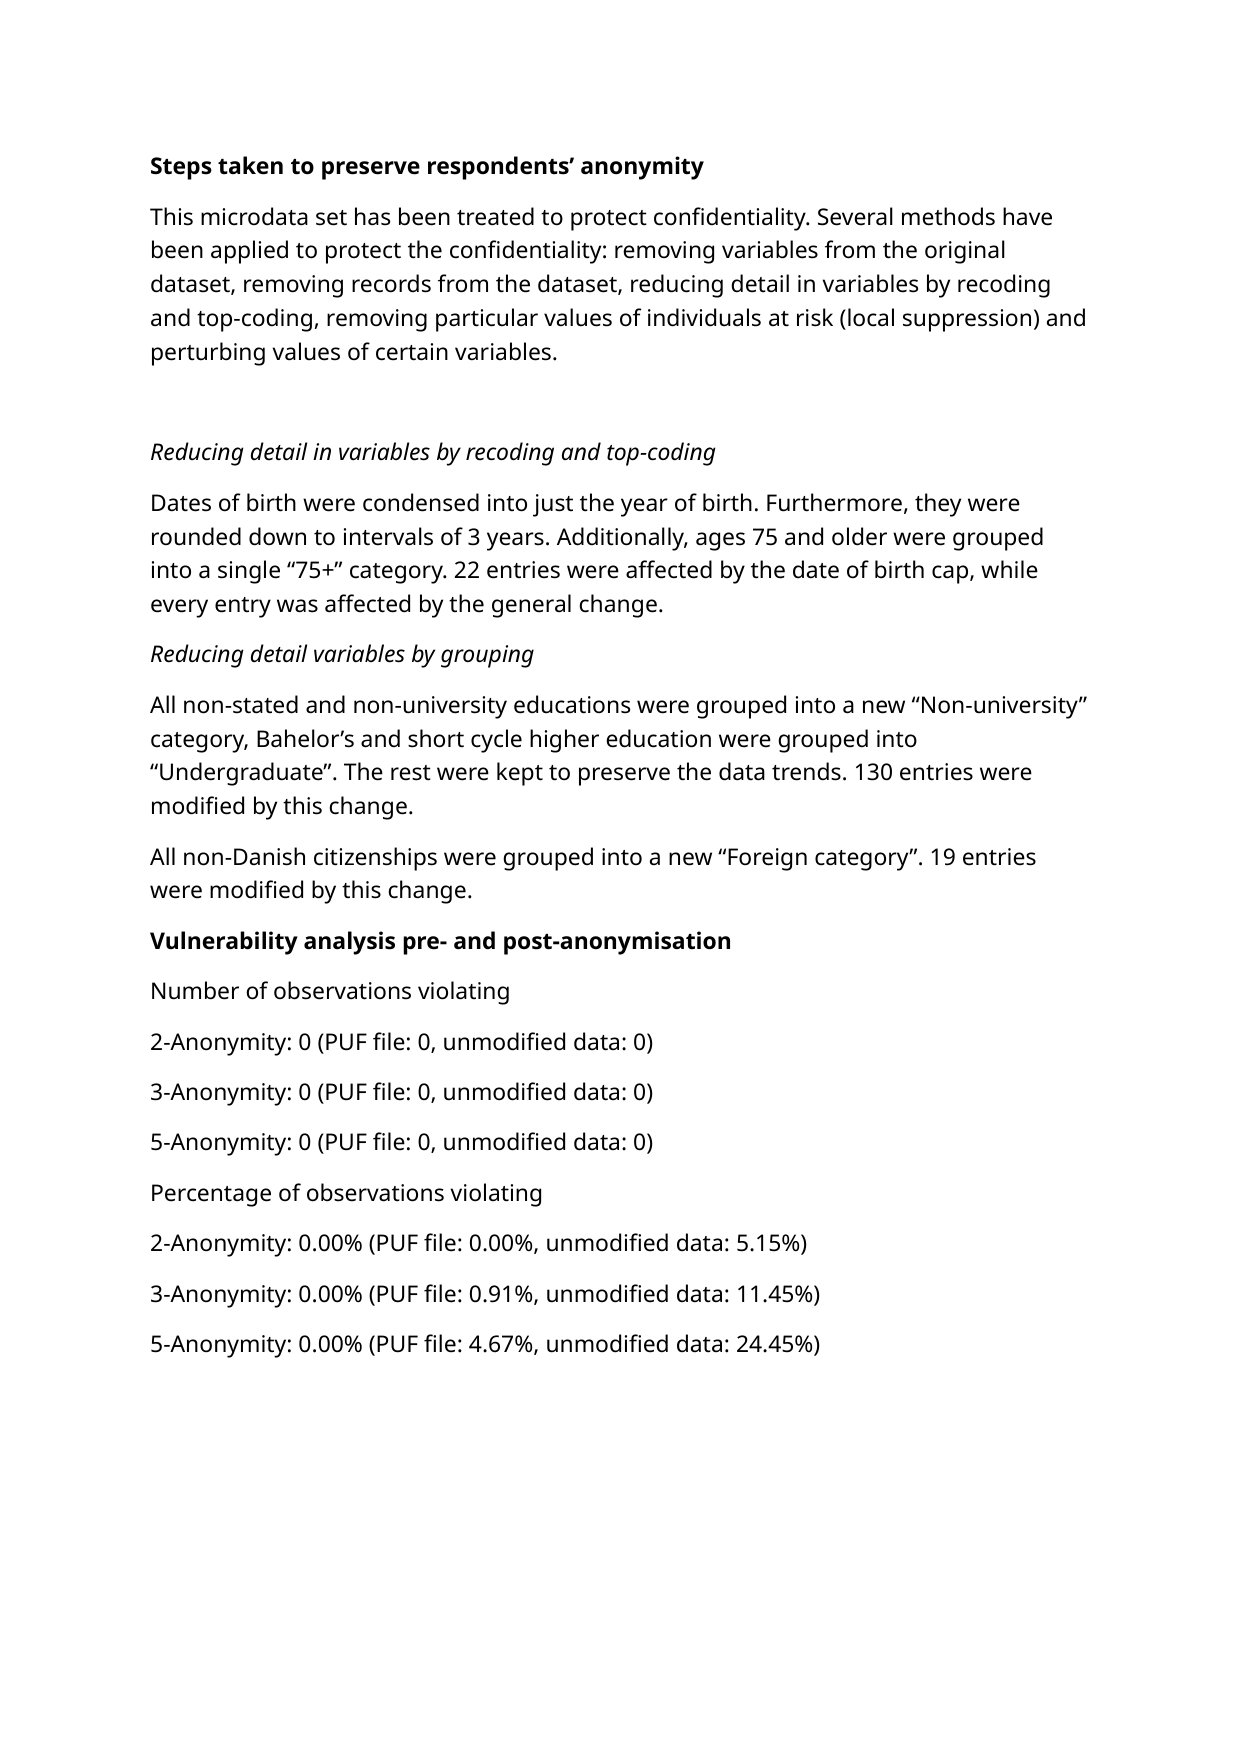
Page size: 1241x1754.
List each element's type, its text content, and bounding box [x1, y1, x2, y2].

text All non-Danish citizenships were grouped into a new “Foreign category”. 19 entries were modified by this change. [150, 840, 1090, 905]
text 5-Anonymity: 0 (PUF file: 0, unmodified data: 0) [150, 1126, 1090, 1157]
text Reducing detail in variables by recoding and top-coding [150, 436, 1090, 467]
text All non-stated and non-university educations were grouped into a new “Non-university” category, Bahelor’s and short cycle higher education were grouped into “Undergraduate”. The rest were kept to preserve the data trends. 130 entries were modified by this change. [150, 689, 1090, 821]
text Vulnerability analysis pre- and post-anonymisation [150, 924, 1090, 956]
text 2-Anonymity: 0.00% (PUF file: 0.00%, unmodified data: 5.15%) [150, 1227, 1090, 1258]
text 5-Anonymity: 0.00% (PUF file: 4.67%, unmodified data: 24.45%) [150, 1328, 1090, 1359]
text Dates of birth were condensed into just the year of birth. Furthermore, they were rounded down to intervals of 3 years. Additionally, ages 75 and older were grouped into a single “75+” category. 22 entries were affected by the date of birth cap, while every entry was affected by the general change. [150, 487, 1090, 619]
text 2-Anonymity: 0 (PUF file: 0, unmodified data: 0) [150, 1025, 1090, 1057]
text Percentage of observations violating [150, 1177, 1090, 1208]
text Reducing detail variables by grouping [150, 638, 1090, 669]
text 3-Anonymity: 0.00% (PUF file: 0.91%, unmodified data: 11.45%) [150, 1277, 1090, 1309]
text This microdata set has been treated to protect confidentiality. Several methods have been applied to protect the confidentiality: removing variables from the original dataset, removing records from the dataset, reducing detail in variables by recoding and top-coding, removing particular values of individuals at risk (local suppression) and perturbing values of certain variables. [150, 200, 1090, 367]
text Steps taken to preserve respondents’ anonymity [150, 150, 1090, 181]
text 3-Anonymity: 0 (PUF file: 0, unmodified data: 0) [150, 1076, 1090, 1107]
text Number of observations violating [150, 975, 1090, 1006]
